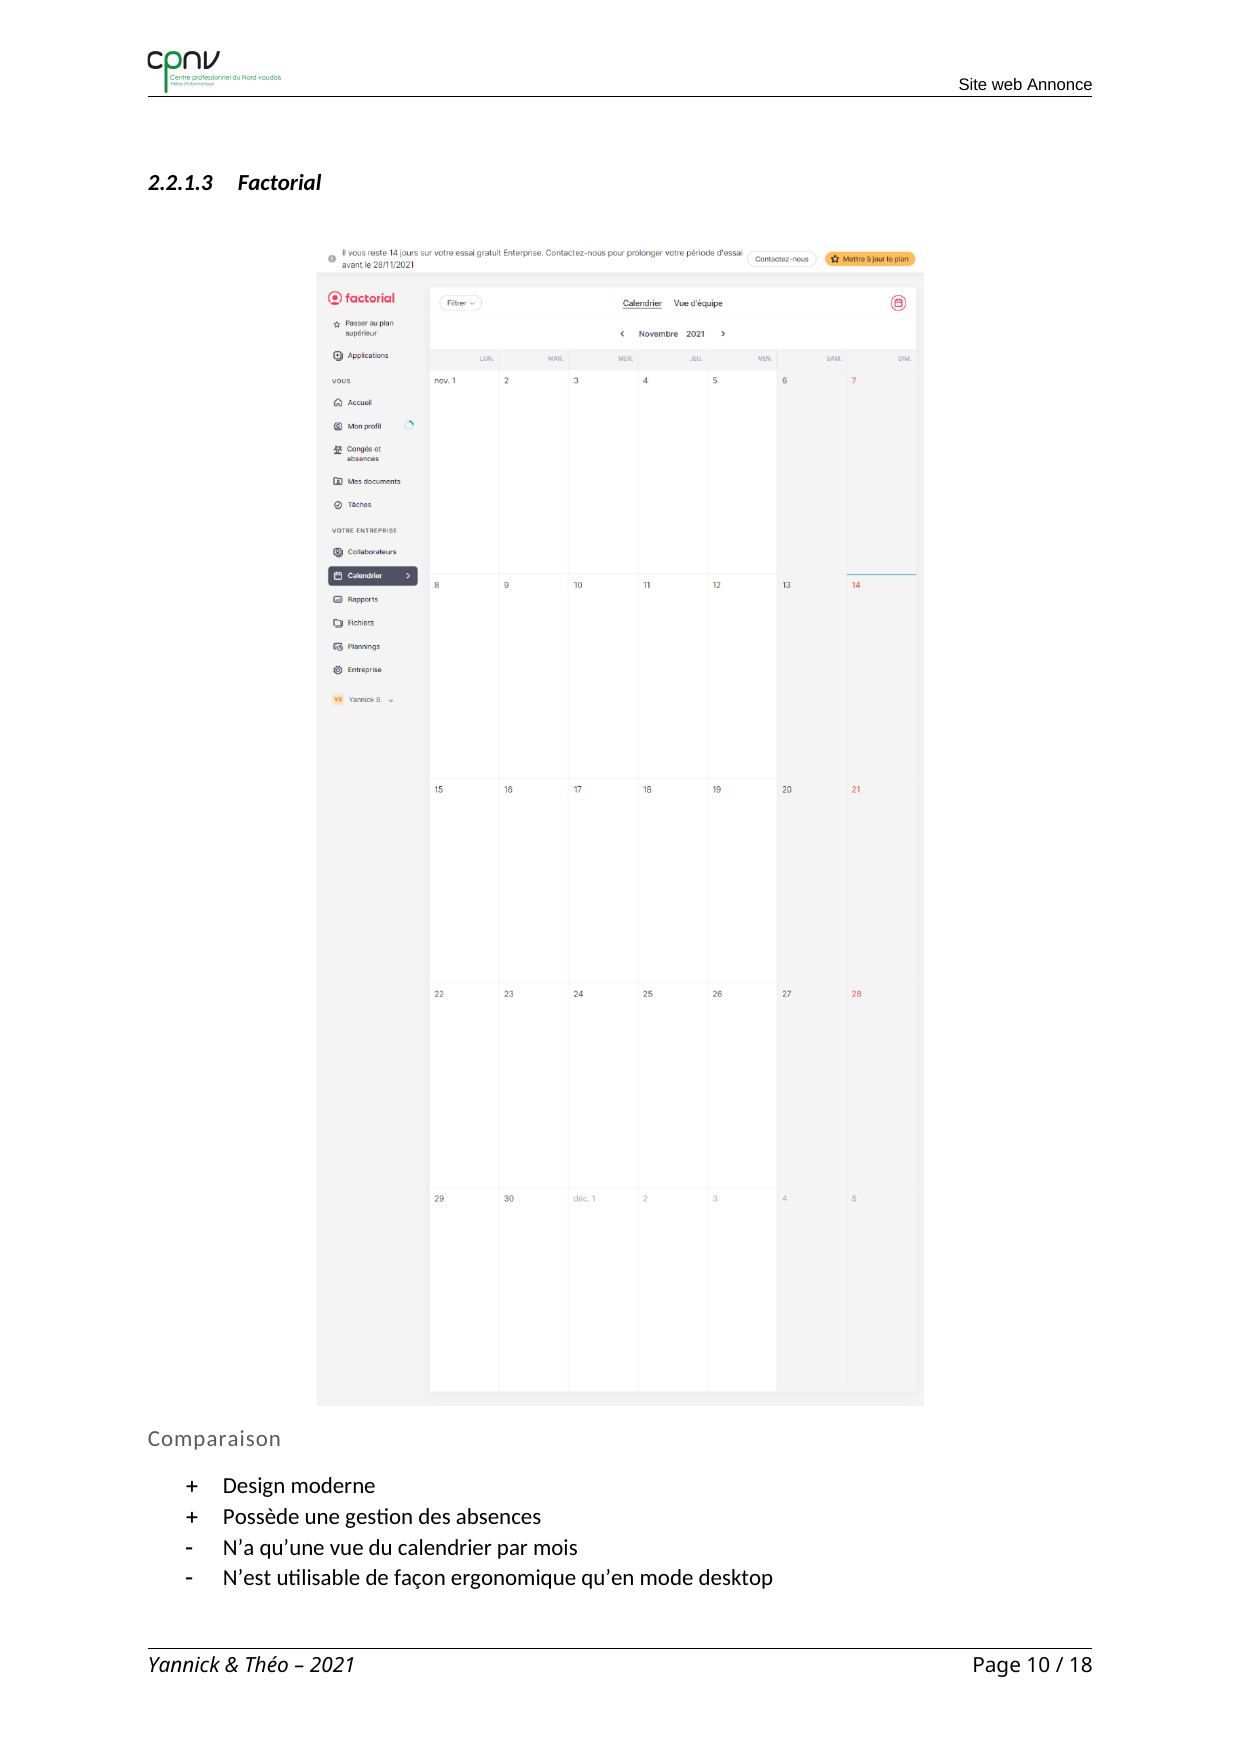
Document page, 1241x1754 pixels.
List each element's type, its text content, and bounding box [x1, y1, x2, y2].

picture [316, 245, 924, 1406]
subtitle Factorial [148, 168, 1092, 197]
list Design moderne [185, 1471, 1092, 1499]
list N’est utilisable de façon ergonomique qu’en mode desktop [185, 1563, 1092, 1591]
subtitle Comparaison [148, 1424, 1092, 1452]
list N’a qu’une vue du calendrier par mois [185, 1533, 1092, 1561]
list Possède une gestion des absences [185, 1502, 1092, 1530]
picture [147, 51, 281, 93]
